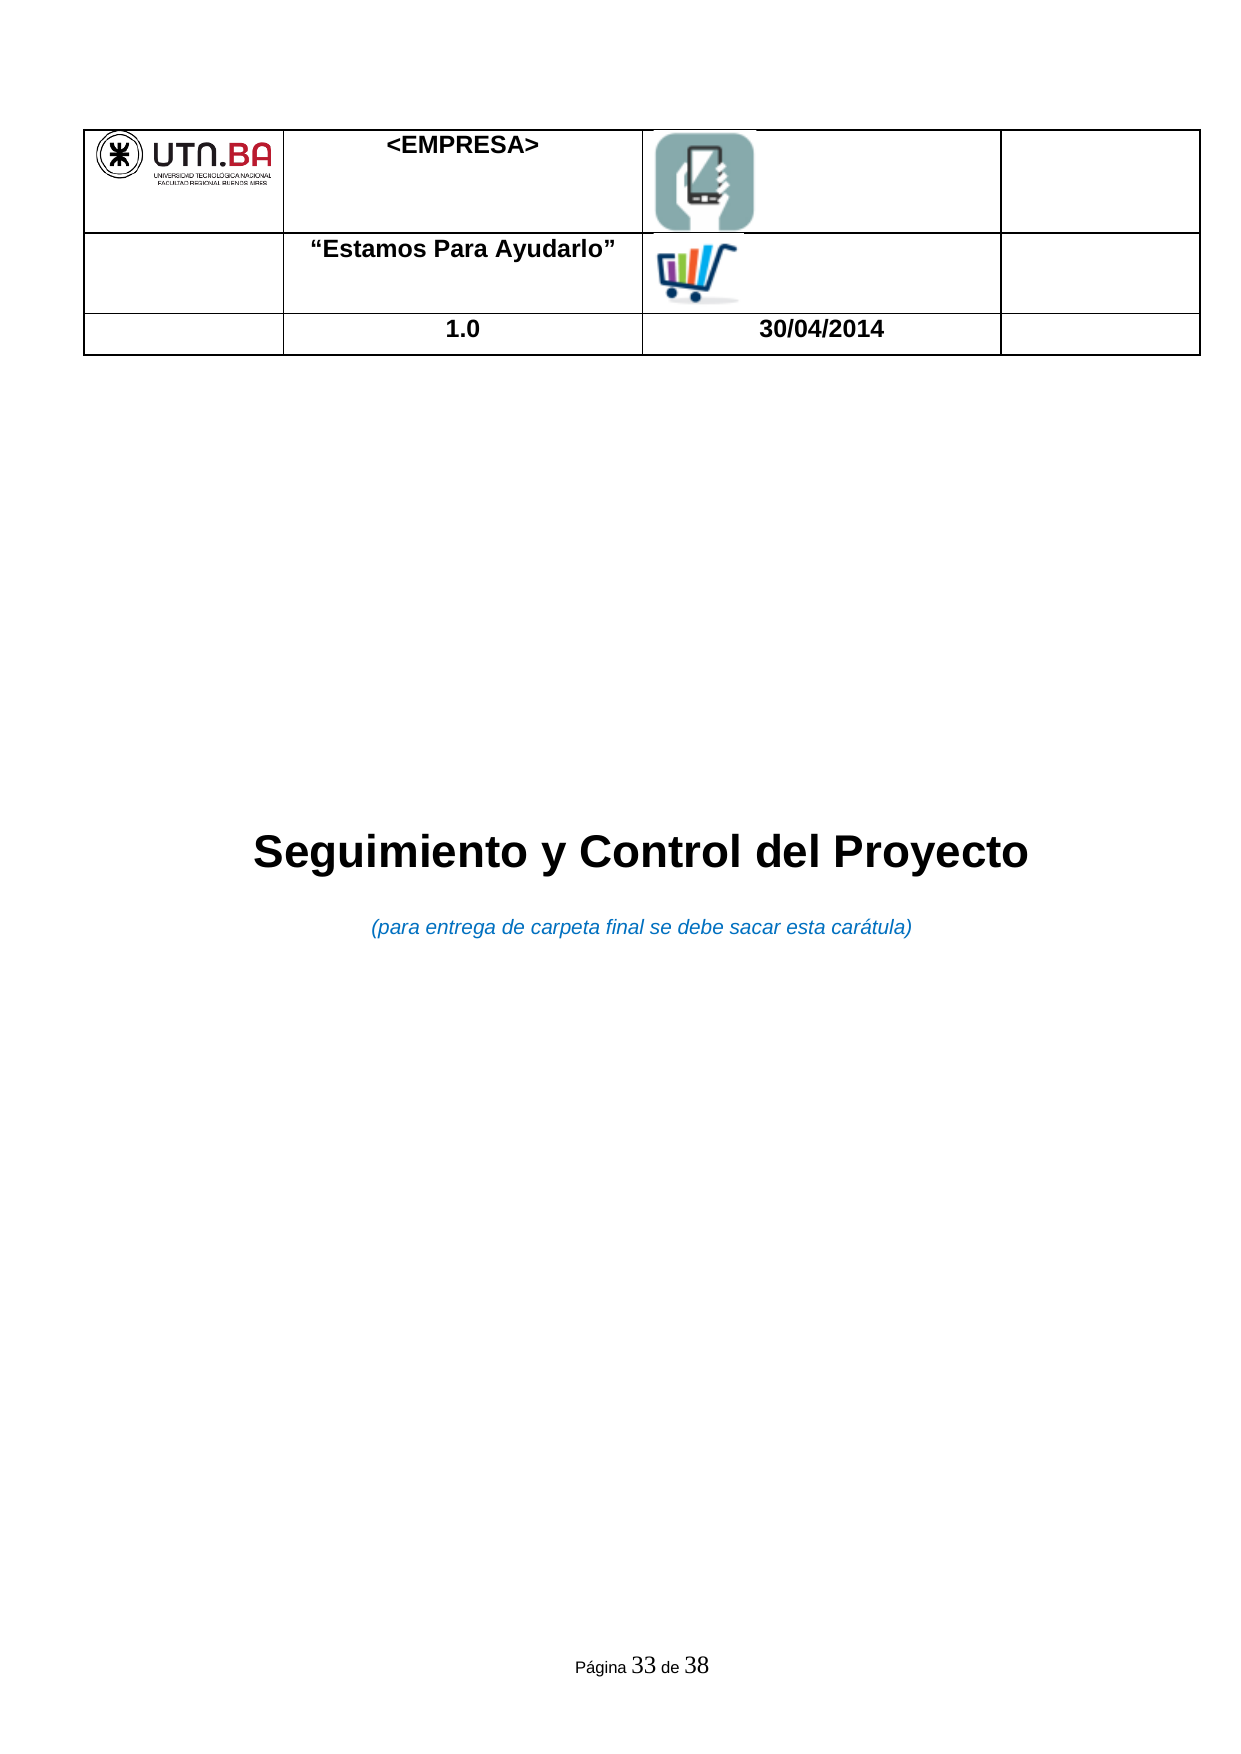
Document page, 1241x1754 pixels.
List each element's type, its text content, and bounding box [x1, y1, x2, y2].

picture [96, 130, 271, 185]
text (para entrega de carpeta final se debe sacar esta carátula) [177, 915, 1107, 939]
picture [653, 130, 757, 232]
picture [653, 233, 744, 311]
text Seguimiento y Control del Proyecto [177, 824, 1107, 877]
